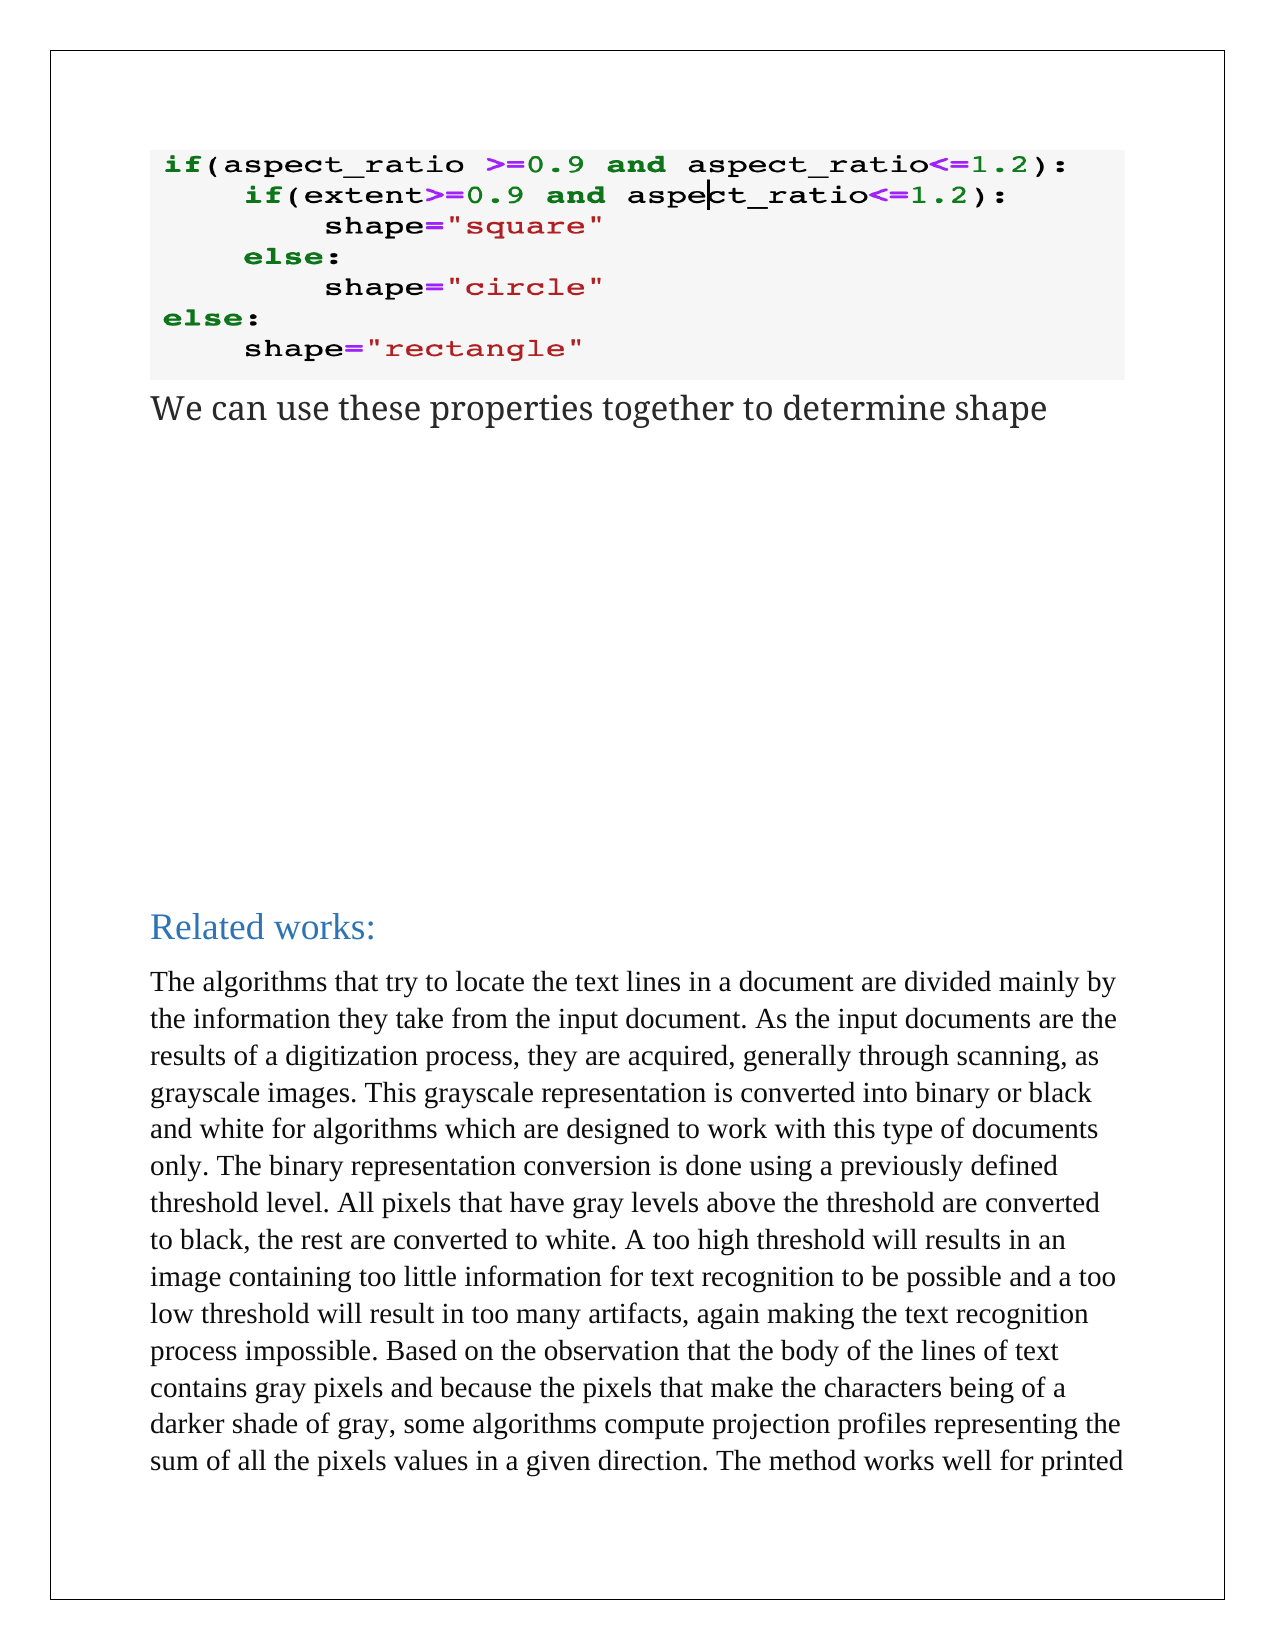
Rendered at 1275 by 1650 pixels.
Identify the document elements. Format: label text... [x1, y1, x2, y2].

text We can use these properties together to determine shape [150, 380, 1125, 467]
picture [150, 150, 1125, 380]
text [150, 964, 1125, 1477]
subtitle Related works: [150, 904, 1125, 947]
